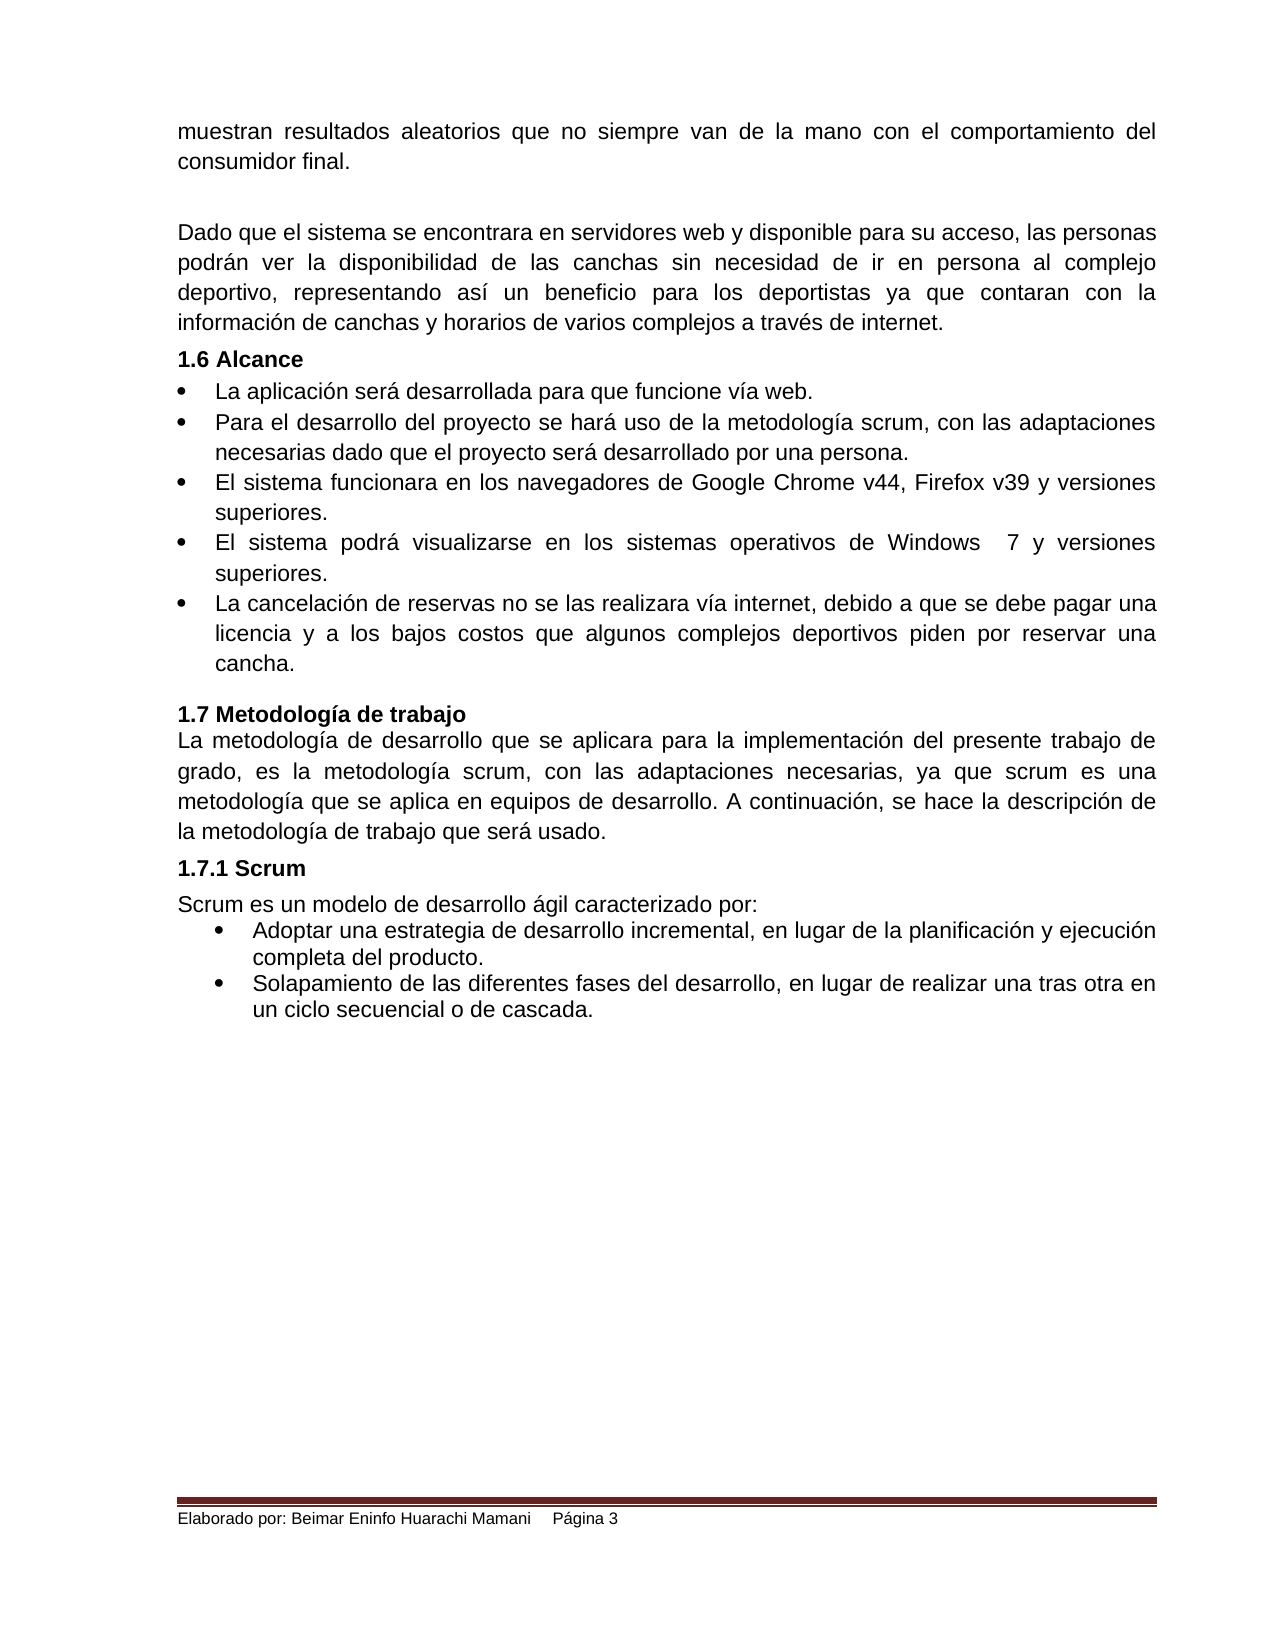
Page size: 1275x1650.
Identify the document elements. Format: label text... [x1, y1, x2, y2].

list Para el desarrollo del proyecto se hará uso de la metodología scrum, con las adaptaciones necesarias dado que el proyecto será desarrollado por una persona. [177, 408, 1157, 465]
subtitle 1.7 Metodología de trabajo [177, 701, 1157, 727]
list La cancelación de reservas no se las realizara vía internet, debido a que se debe pagar una licencia y a los bajos costos que algunos complejos deportivos piden por reservar una cancha. [177, 590, 1157, 676]
subtitle 1.6 Alcance [177, 346, 1157, 372]
subtitle 1.7.1 Scrum [177, 854, 1157, 881]
list Solapamiento de las diferentes fases del desarrollo, en lugar de realizar una tras otra en un ciclo secuencial o de cascada. [215, 970, 1157, 1023]
list El sistema podrá visualizarse en los sistemas operativos de Windows 7 y versiones superiores. [177, 529, 1157, 586]
text La metodología de desarrollo que se aplicara para la implementación del presente trabajo de grado, es la metodología scrum, con las adaptaciones necesarias, ya que scrum es una metodología que se aplica en equipos de desarrollo. A continuación, se hace la descripción de la metodología de trabajo que será usado. [177, 727, 1157, 844]
list Adoptar una estrategia de desarrollo incremental, en lugar de la planificación y ejecución completa del producto. [215, 917, 1157, 970]
list El sistema funcionara en los navegadores de Google Chrome v44, Firefox v39 y versiones superiores. [177, 469, 1157, 525]
text Dado que el sistema se encontrara en servidores web y disponible para su acceso, las personas podrán ver la disponibilidad de las canchas sin necesidad de ir en persona al complejo deportivo, representando así un beneficio para los deportistas ya que contaran con la información de canchas y horarios de varios complejos a través de internet. [177, 218, 1157, 336]
text Scrum es un modelo de desarrollo ágil caracterizado por: [177, 891, 1157, 917]
list La aplicación será desarrollada para que funcione vía web. [177, 378, 1157, 404]
